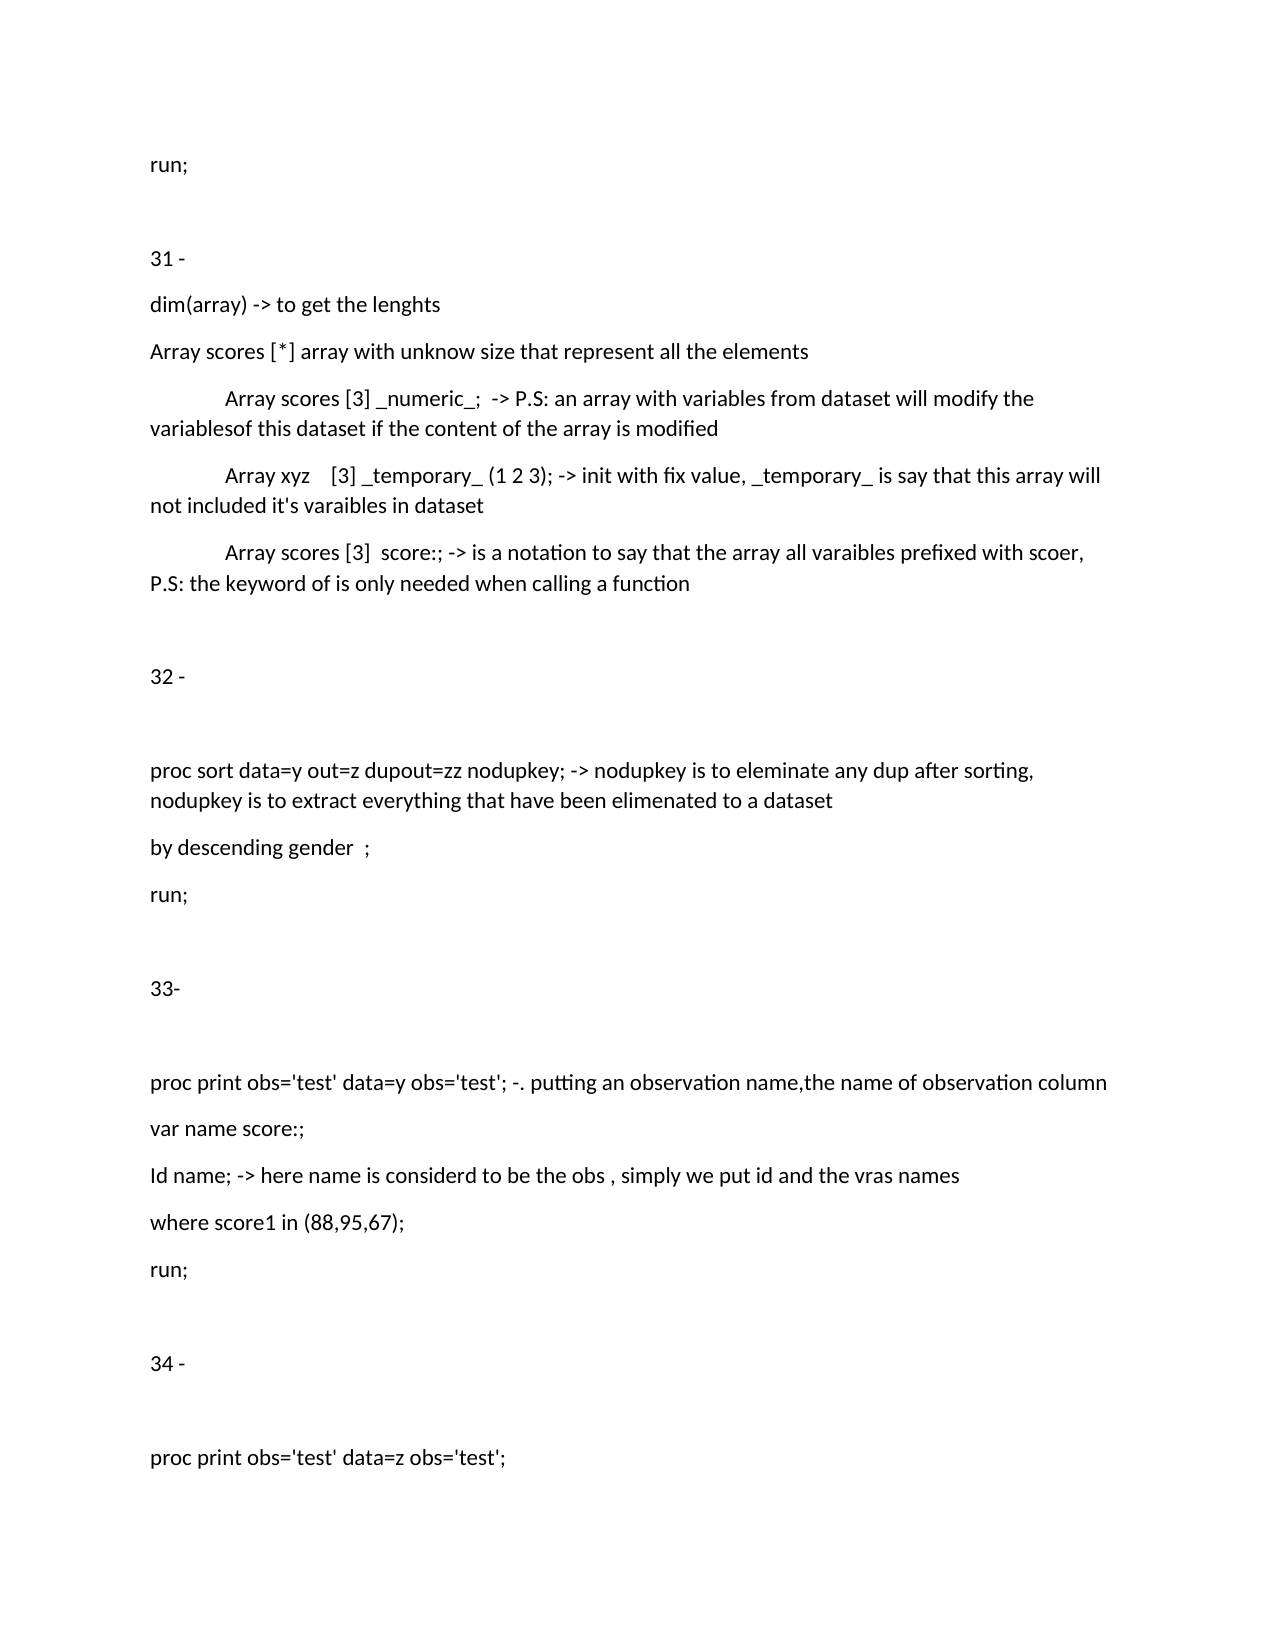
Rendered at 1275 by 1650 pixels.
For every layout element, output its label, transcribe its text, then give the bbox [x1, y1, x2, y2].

text Array scores [*] array with unknow size that represent all the elements [150, 337, 1125, 366]
text Array scores [3] score:; -> is a notation to say that the array all varaibles prefixed with scoer, P.S: the keyword of is only needed when calling a function [150, 538, 1125, 597]
text 33- [150, 974, 1125, 1002]
text Array scores [3] _numeric_; -> P.S: an array with variables from dataset will modify the variablesof this dataset if the content of the array is modified [150, 384, 1125, 443]
text run; [150, 150, 1125, 178]
text by descending gender ; [150, 833, 1125, 861]
text 31 - [150, 244, 1125, 272]
text 32 - [150, 662, 1125, 691]
text 34 - [150, 1349, 1125, 1377]
text proc sort data=y out=z dupout=zz nodupkey; -> nodupkey is to eleminate any dup after sorting, nodupkey is to extract everything that have been elimenated to a dataset [150, 756, 1125, 814]
text proc print obs='test' data=y obs='test'; -. putting an observation name,the name of observation column [150, 1068, 1125, 1096]
text dim(array) -> to get the lenghts [150, 291, 1125, 319]
text where score1 in (88,95,67); [150, 1208, 1125, 1236]
text run; [150, 880, 1125, 908]
text var name score:; [150, 1114, 1125, 1143]
text run; [150, 1255, 1125, 1283]
text Id name; -> here name is considerd to be the obs , simply we put id and the vras names [150, 1161, 1125, 1189]
text Array xyz [3] _temporary_ (1 2 3); -> init with fix value, _temporary_ is say that this array will not included it's varaibles in dataset [150, 461, 1125, 520]
text proc print obs='test' data=z obs='test'; [150, 1443, 1125, 1471]
